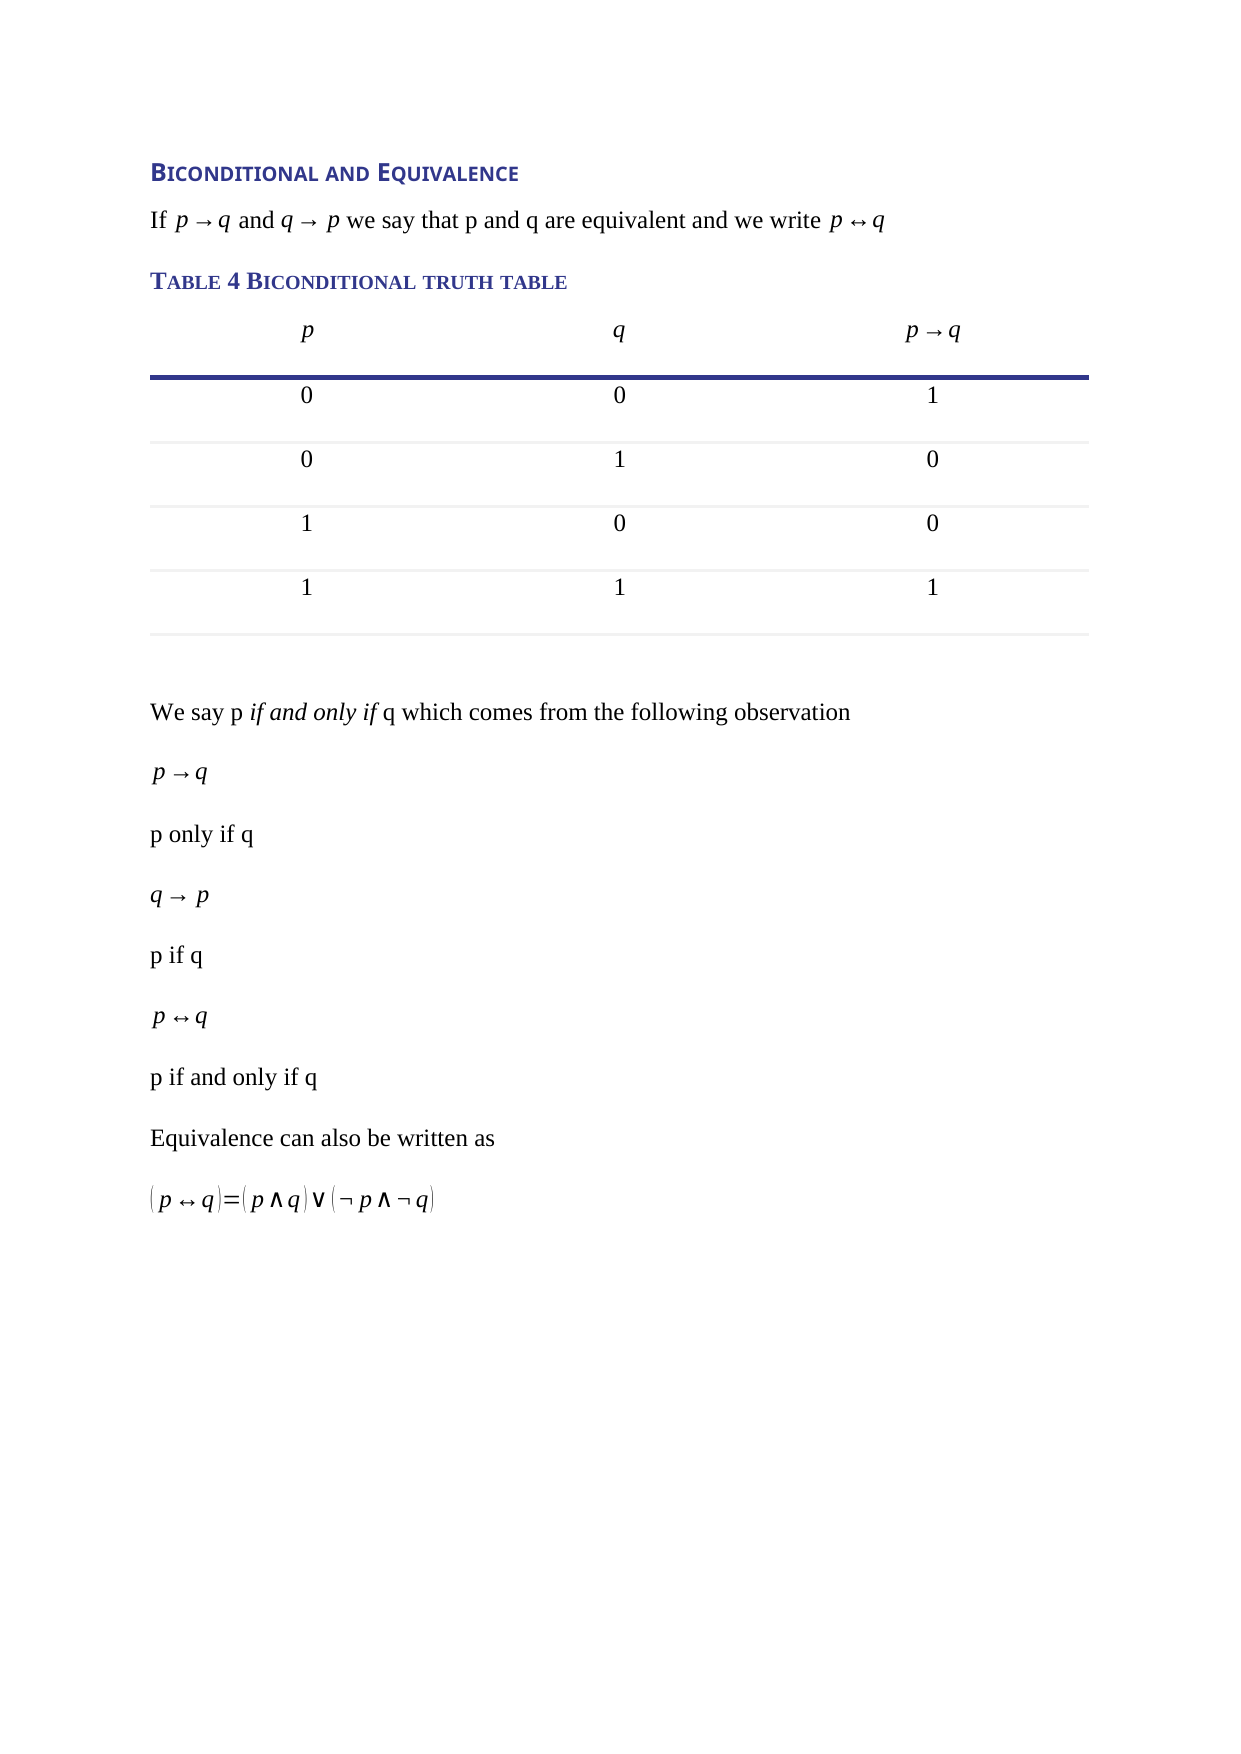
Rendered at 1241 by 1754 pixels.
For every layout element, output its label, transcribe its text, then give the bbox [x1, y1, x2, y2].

table_cell 0 [463, 508, 776, 569]
table_cell 1 [150, 572, 463, 633]
text We say p if and only if q which comes from the following observation [150, 697, 1090, 726]
text p only if q [150, 819, 1090, 847]
table_cell 1 [150, 508, 463, 569]
table_cell 0 [150, 444, 463, 505]
text Equivalence can also be written as [150, 1123, 1090, 1152]
text p if q [150, 941, 1090, 969]
table_header [776, 315, 1089, 375]
table_header [463, 315, 776, 375]
table_cell 1 [463, 572, 776, 633]
table_cell 0 [150, 380, 463, 441]
text p if and only if q [150, 1062, 1090, 1091]
subtitle Biconditional and Equivalence [150, 154, 1090, 188]
table_cell 1 [776, 380, 1089, 441]
text If and we say that p and q are equivalent and we write [150, 205, 1090, 234]
table_cell 0 [776, 444, 1089, 505]
table_cell 0 [463, 380, 776, 441]
table_cell 0 [776, 508, 1089, 569]
table_cell 1 [463, 444, 776, 505]
table_header [150, 315, 463, 375]
table_cell 1 [776, 572, 1089, 633]
